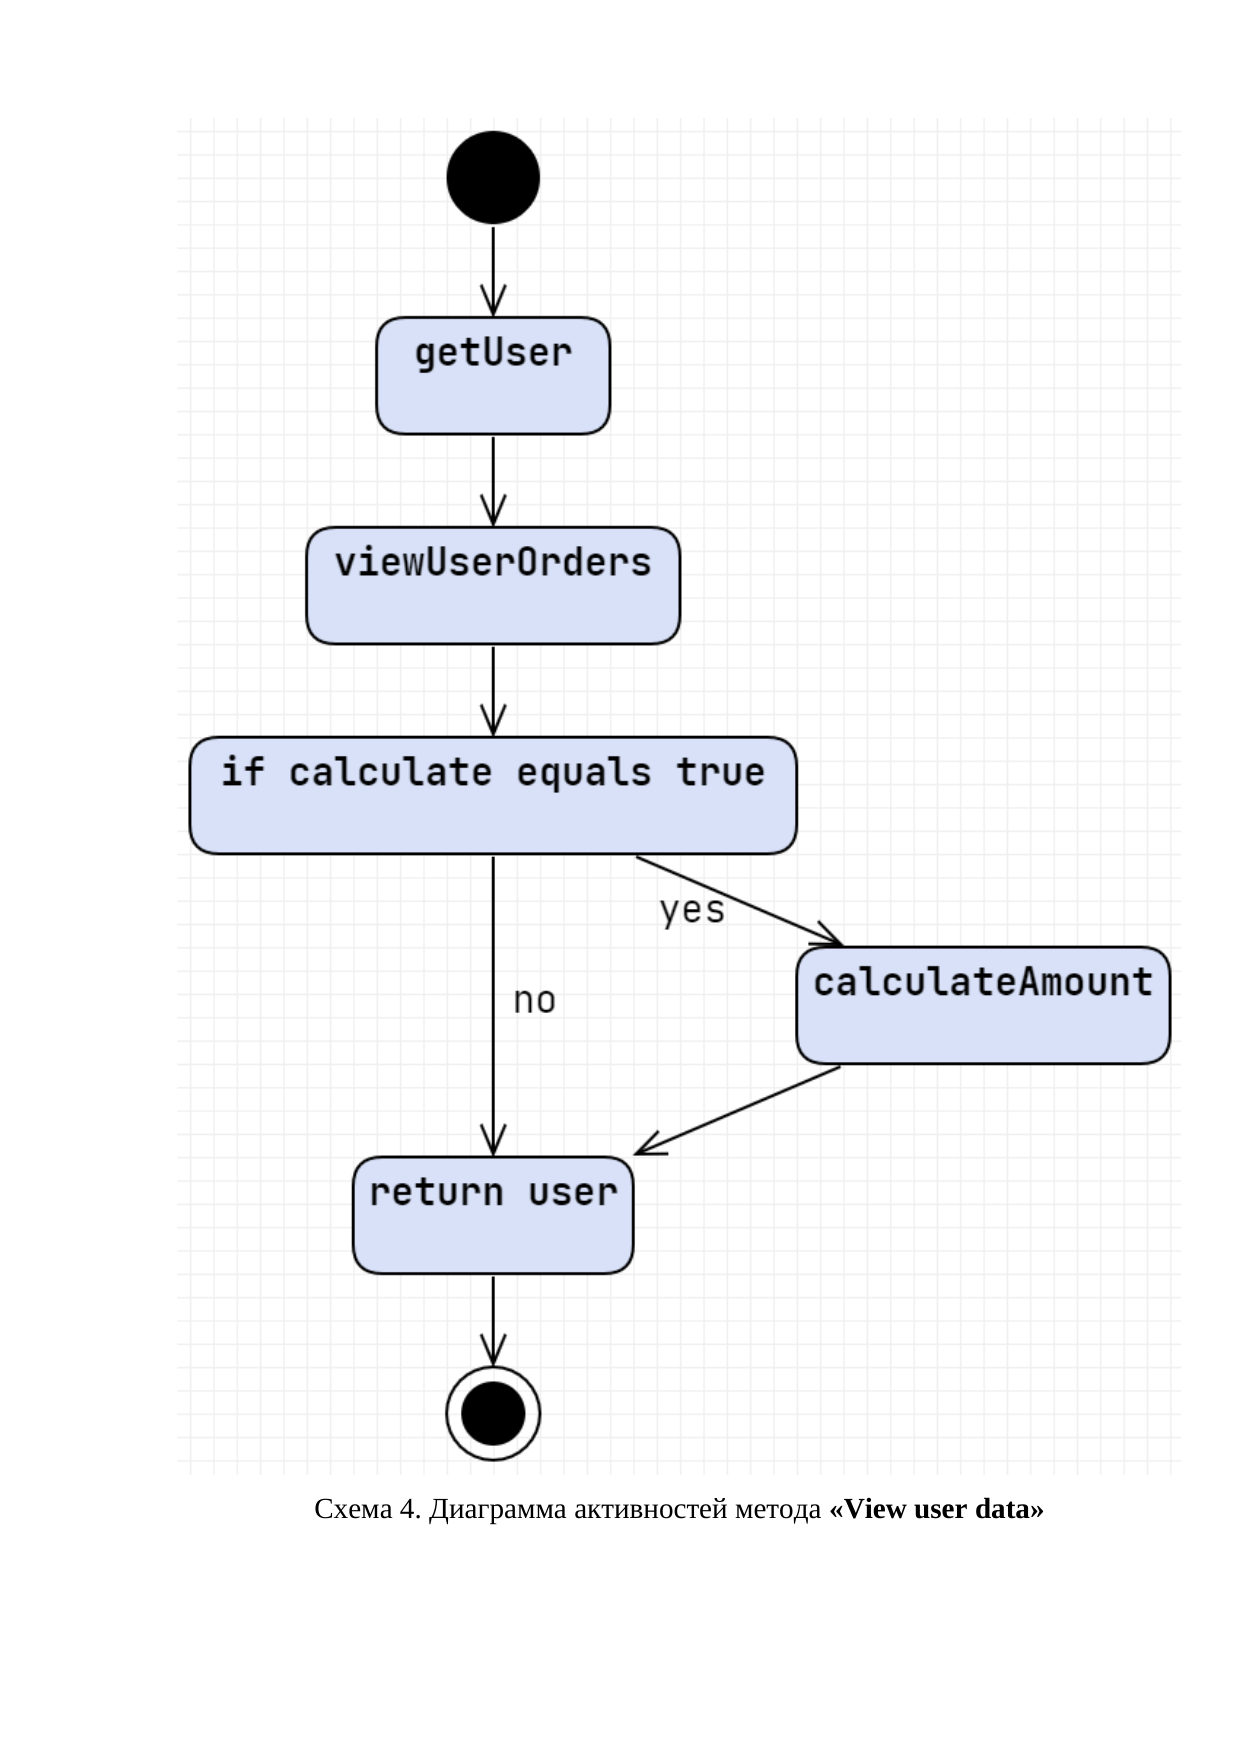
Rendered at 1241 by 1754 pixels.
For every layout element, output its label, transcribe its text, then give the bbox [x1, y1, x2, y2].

text Схема 4. Диаграмма активностей метода «View user data» [177, 1491, 1181, 1525]
picture [177, 118, 1182, 1475]
